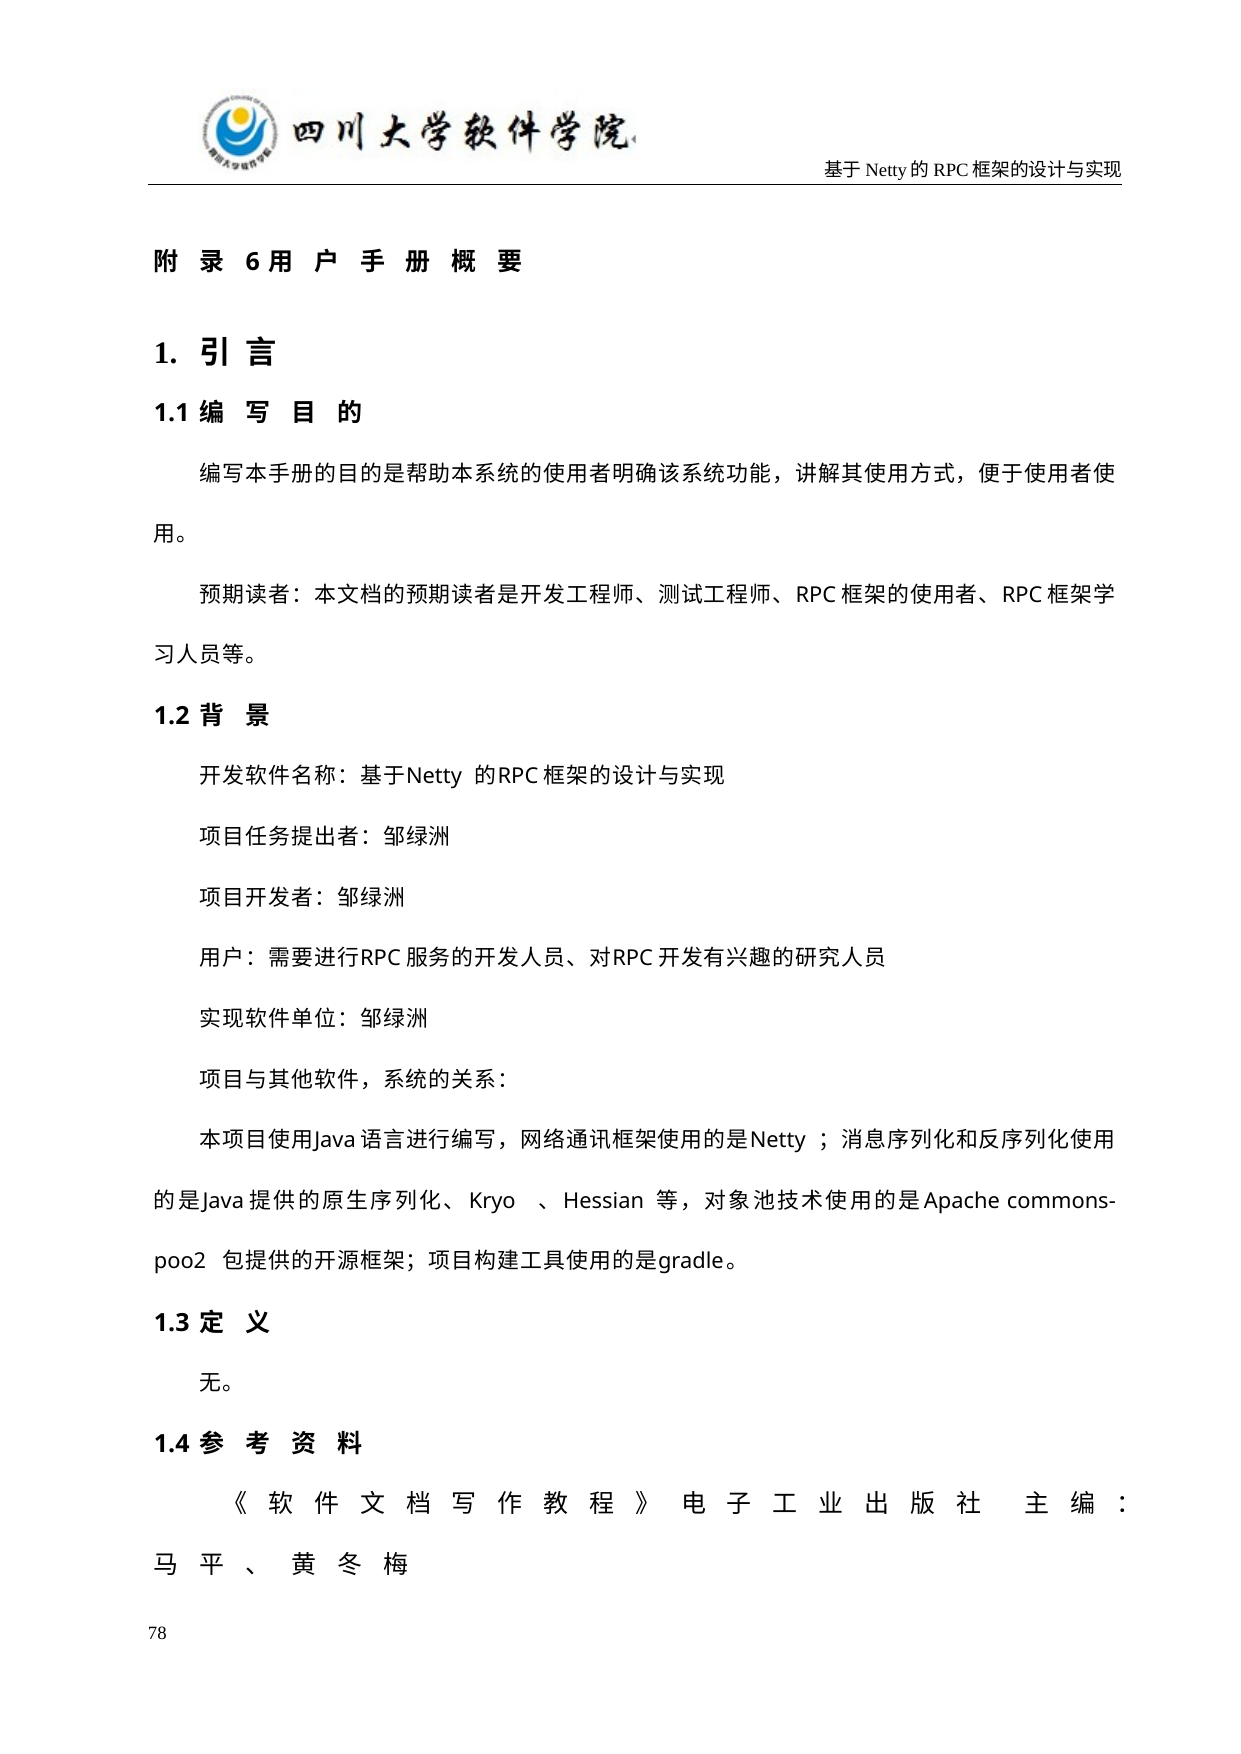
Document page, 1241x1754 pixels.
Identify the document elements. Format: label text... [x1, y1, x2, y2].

text 本项目使用Java语言进行编写，网络通讯框架使用的是Netty；消息序列化和反序列化使用的是Java提供的原生序列化、Kryo、Hessian等，对象池技术使用的是Apache commons-poo2包提供的开源框架；项目构建工具使用的是gradle。 [154, 1108, 1116, 1290]
subtitle 附录6 用户手册概要 [154, 229, 1116, 289]
text 项目任务提出者：邹绿洲 [154, 805, 1116, 865]
subtitle 1.引言 [154, 320, 1116, 380]
text 《软件文档写作教程》电子工业出版社 主编：马平、黄冬梅 [154, 1472, 1116, 1593]
text 用户：需要进行RPC服务的开发人员、对RPC开发有兴趣的研究人员 [154, 926, 1116, 987]
text 1.3定义 [154, 1290, 1116, 1350]
text 1.1编写目的 [154, 380, 1116, 441]
text 1.4参考资料 [154, 1411, 1116, 1472]
text 编写本手册的目的是帮助本系统的使用者明确该系统功能，讲解其使用方式，便于使用者使用。 [154, 441, 1116, 562]
text 开发软件名称：基于Netty的RPC框架的设计与实现 [154, 744, 1116, 805]
picture [197, 88, 639, 177]
text 项目与其他软件，系统的关系： [154, 1047, 1116, 1108]
text 项目开发者：邹绿洲 [154, 865, 1116, 926]
text 实现软件单位：邹绿洲 [154, 987, 1116, 1047]
text 1.2背景 [154, 683, 1116, 744]
text 无。 [154, 1350, 1116, 1411]
text 预期读者：本文档的预期读者是开发工程师、测试工程师、RPC框架的使用者、RPC框架学习人员等。 [154, 562, 1116, 683]
